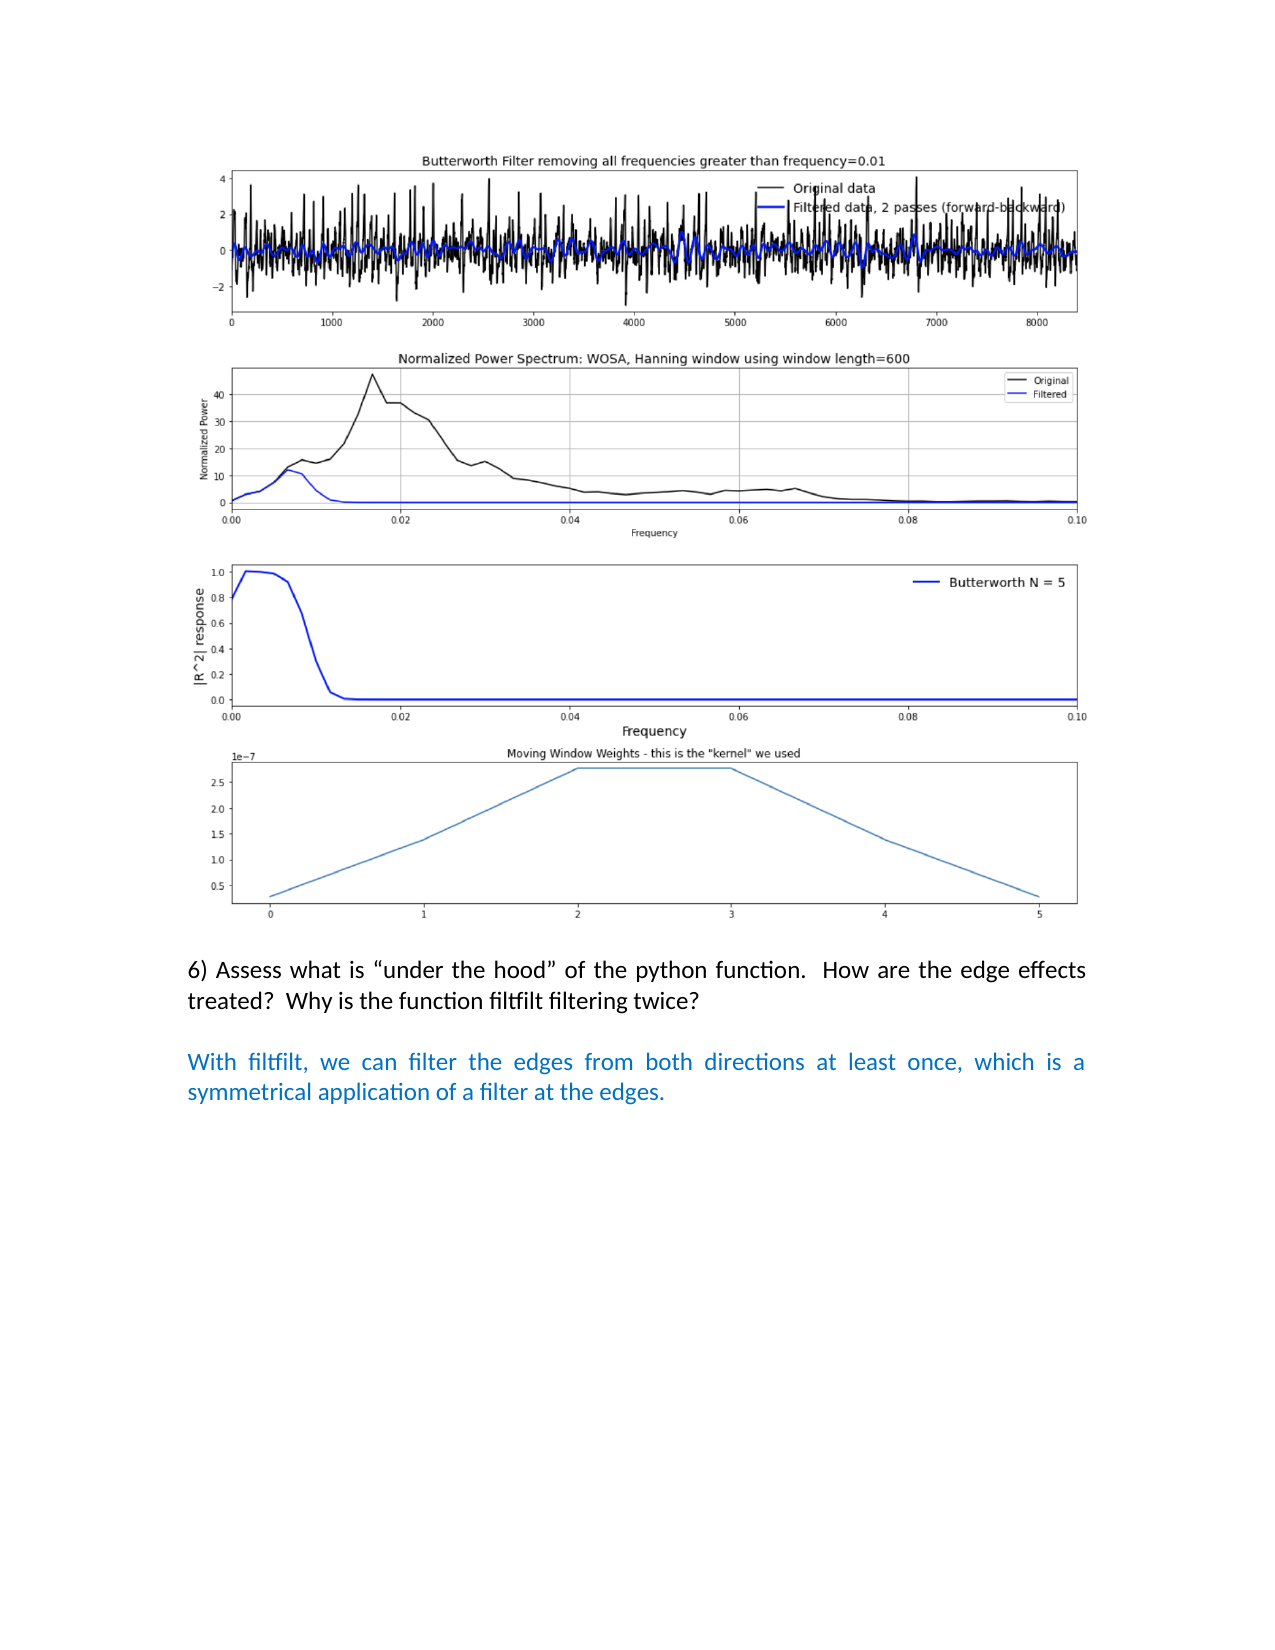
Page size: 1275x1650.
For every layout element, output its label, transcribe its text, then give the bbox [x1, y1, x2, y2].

text 6) Assess what is “under the hood” of the python function. How are the edge effects treated? Why is the function filtfilt filtering twice? [187, 954, 1087, 1015]
text With filtfilt, we can filter the edges from both directions at least once, which is a symmetrical application of a filter at the edges. [187, 1046, 1087, 1107]
picture [187, 150, 1088, 924]
